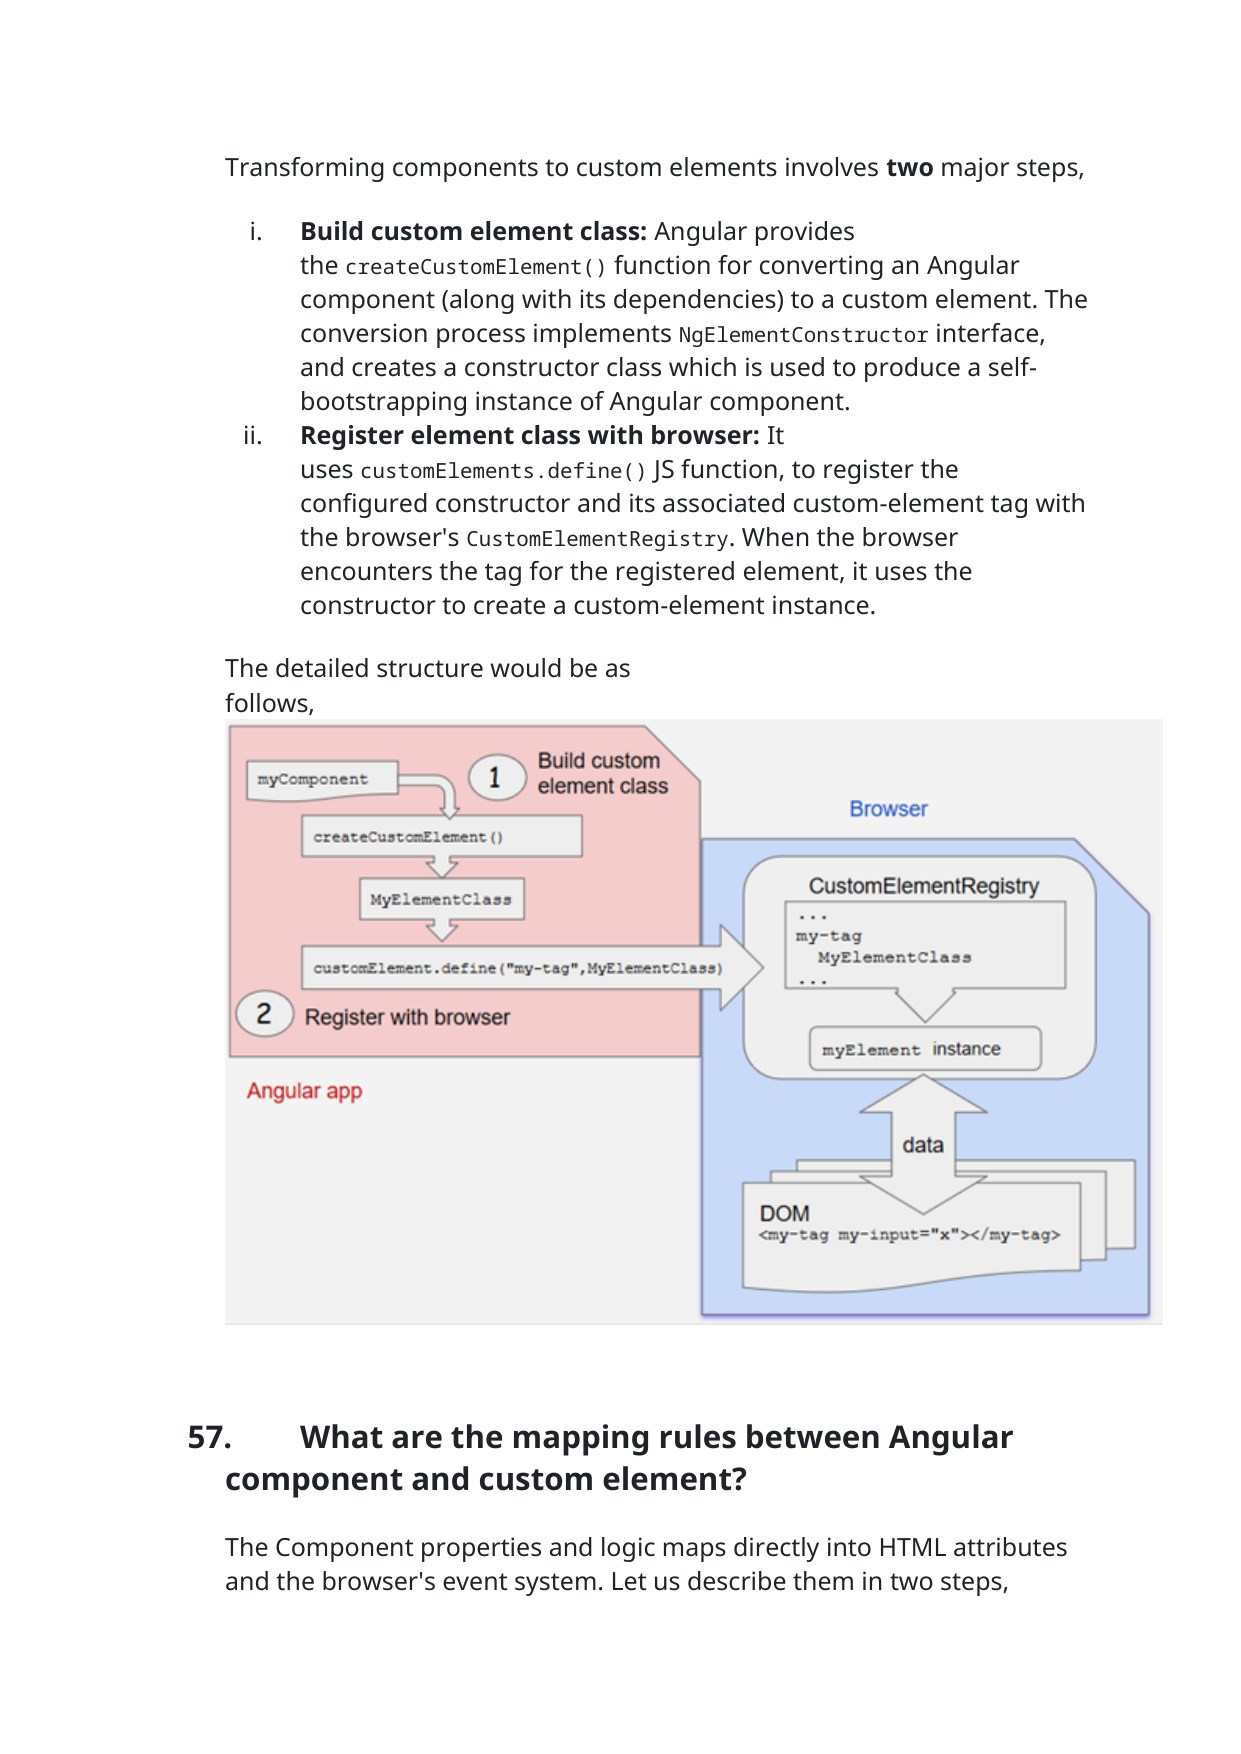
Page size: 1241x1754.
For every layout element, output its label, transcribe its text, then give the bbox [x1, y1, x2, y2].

list Build custom element class: Angular provides the createCustomElement() function for converting an Angular component (along with its dependencies) to a custom element. The conversion process implements NgElementConstructor interface, and creates a constructor class which is used to produce a self-bootstrapping instance of Angular component. [262, 213, 1090, 418]
list What are the mapping rules between Angular component and custom element? [187, 1415, 1090, 1500]
text The Component properties and logic maps directly into HTML attributes and the browser's event system. Let us describe them in two steps, [225, 1529, 1090, 1597]
picture [225, 719, 1163, 1325]
text Transforming components to custom elements involves two major steps, [225, 150, 1090, 184]
text The detailed structure would be as follows, [225, 651, 1090, 719]
list Register element class with browser: It uses customElements.define() JS function, to register the configured constructor and its associated custom-element tag with the browser's CustomElementRegistry. When the browser encounters the tag for the registered element, it uses the constructor to create a custom-element instance. [262, 418, 1090, 622]
